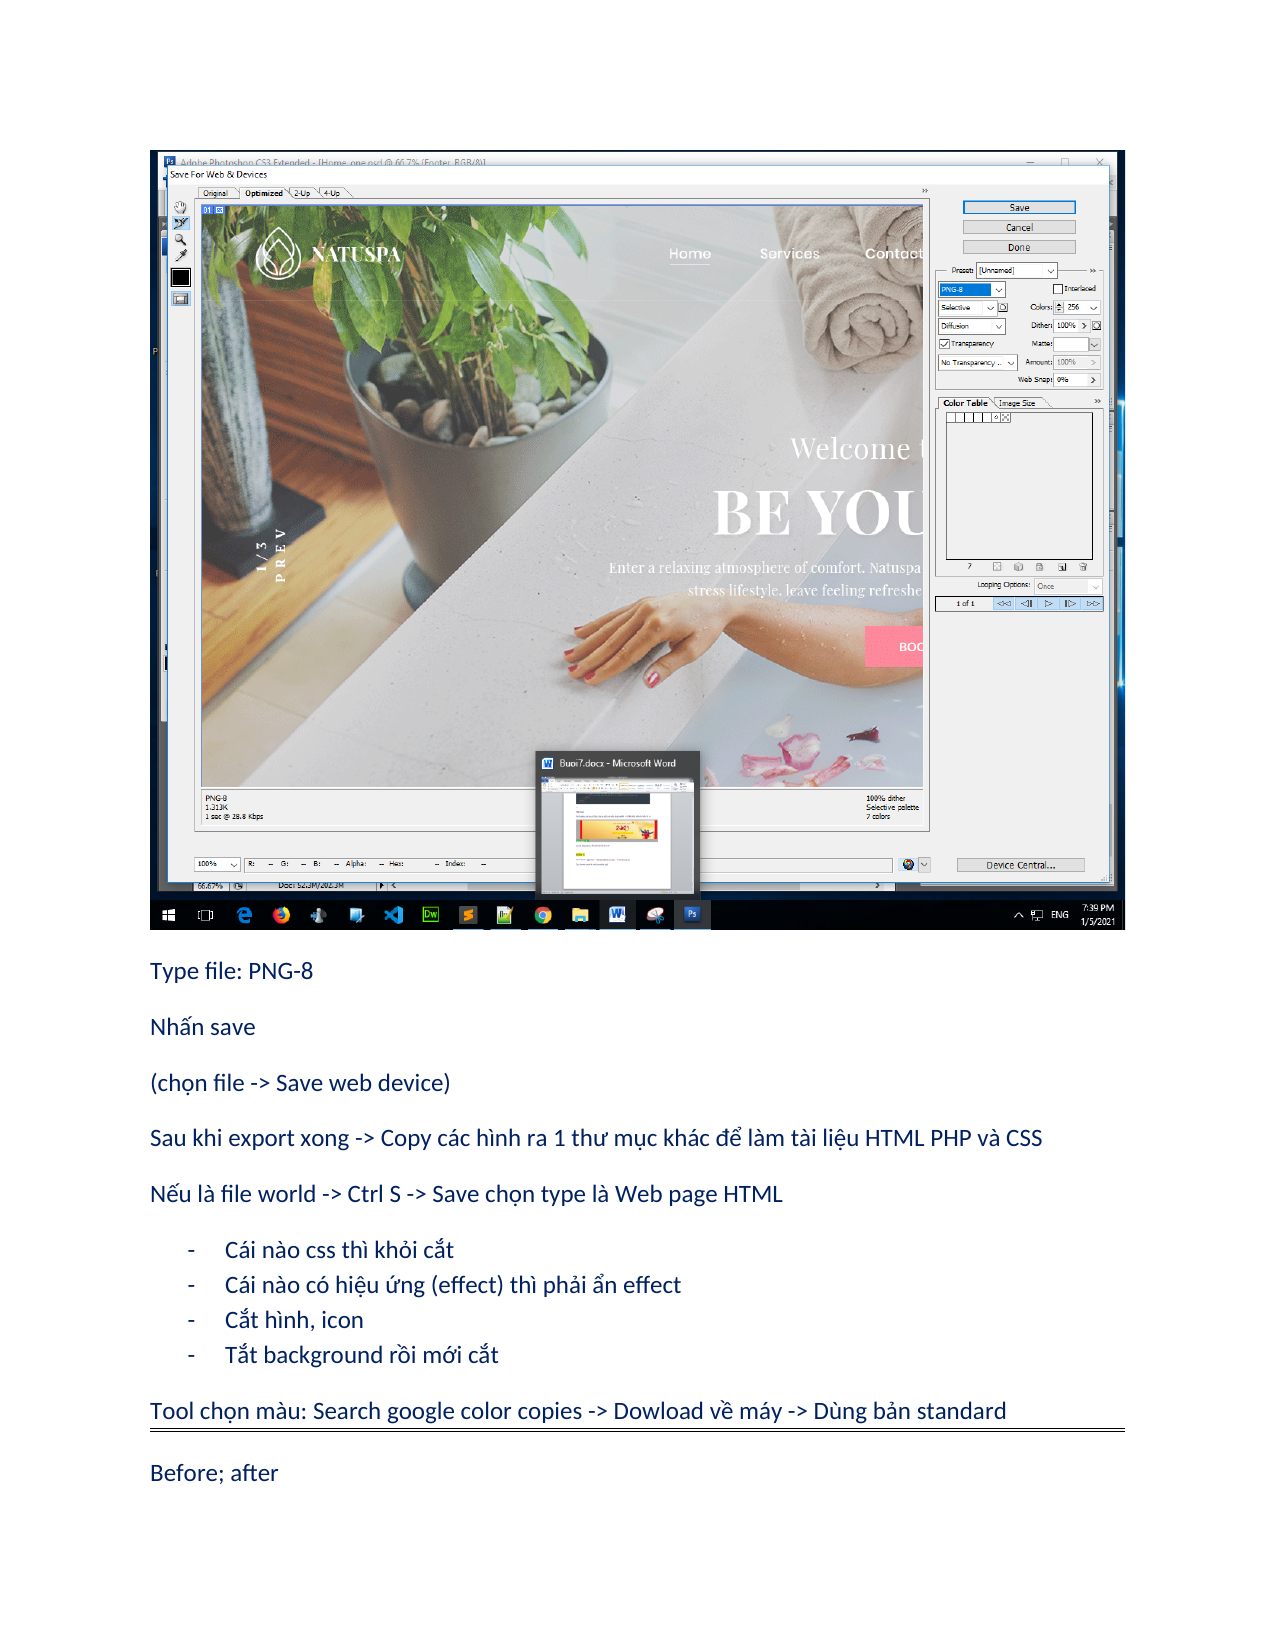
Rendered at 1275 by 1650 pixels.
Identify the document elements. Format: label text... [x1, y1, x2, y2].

list Cái nào css thì khỏi cắt [187, 1234, 1125, 1265]
list Cắt hình, icon [187, 1304, 1125, 1335]
text Before; after [150, 1458, 1125, 1488]
text Tool chọn màu: Search google color copies -> Dowload về máy -> Dùng bản standard [150, 1395, 1125, 1428]
list Cái nào có hiệu ứng (effect) thì phải ẩn effect [187, 1269, 1125, 1300]
picture [150, 150, 1125, 930]
text Nhấn save [150, 1011, 1125, 1041]
text Type file: PNG-8 [150, 955, 1125, 986]
text Nếu là file world -> Ctrl S -> Save chọn type là Web page HTML [150, 1178, 1125, 1209]
list Tắt background rồi mới cắt [187, 1339, 1125, 1370]
text Sau khi export xong -> Copy các hình ra 1 thư mục khác để làm tài liệu HTML PHP và CSS [150, 1122, 1125, 1153]
text (chọn file -> Save web device) [150, 1067, 1125, 1097]
